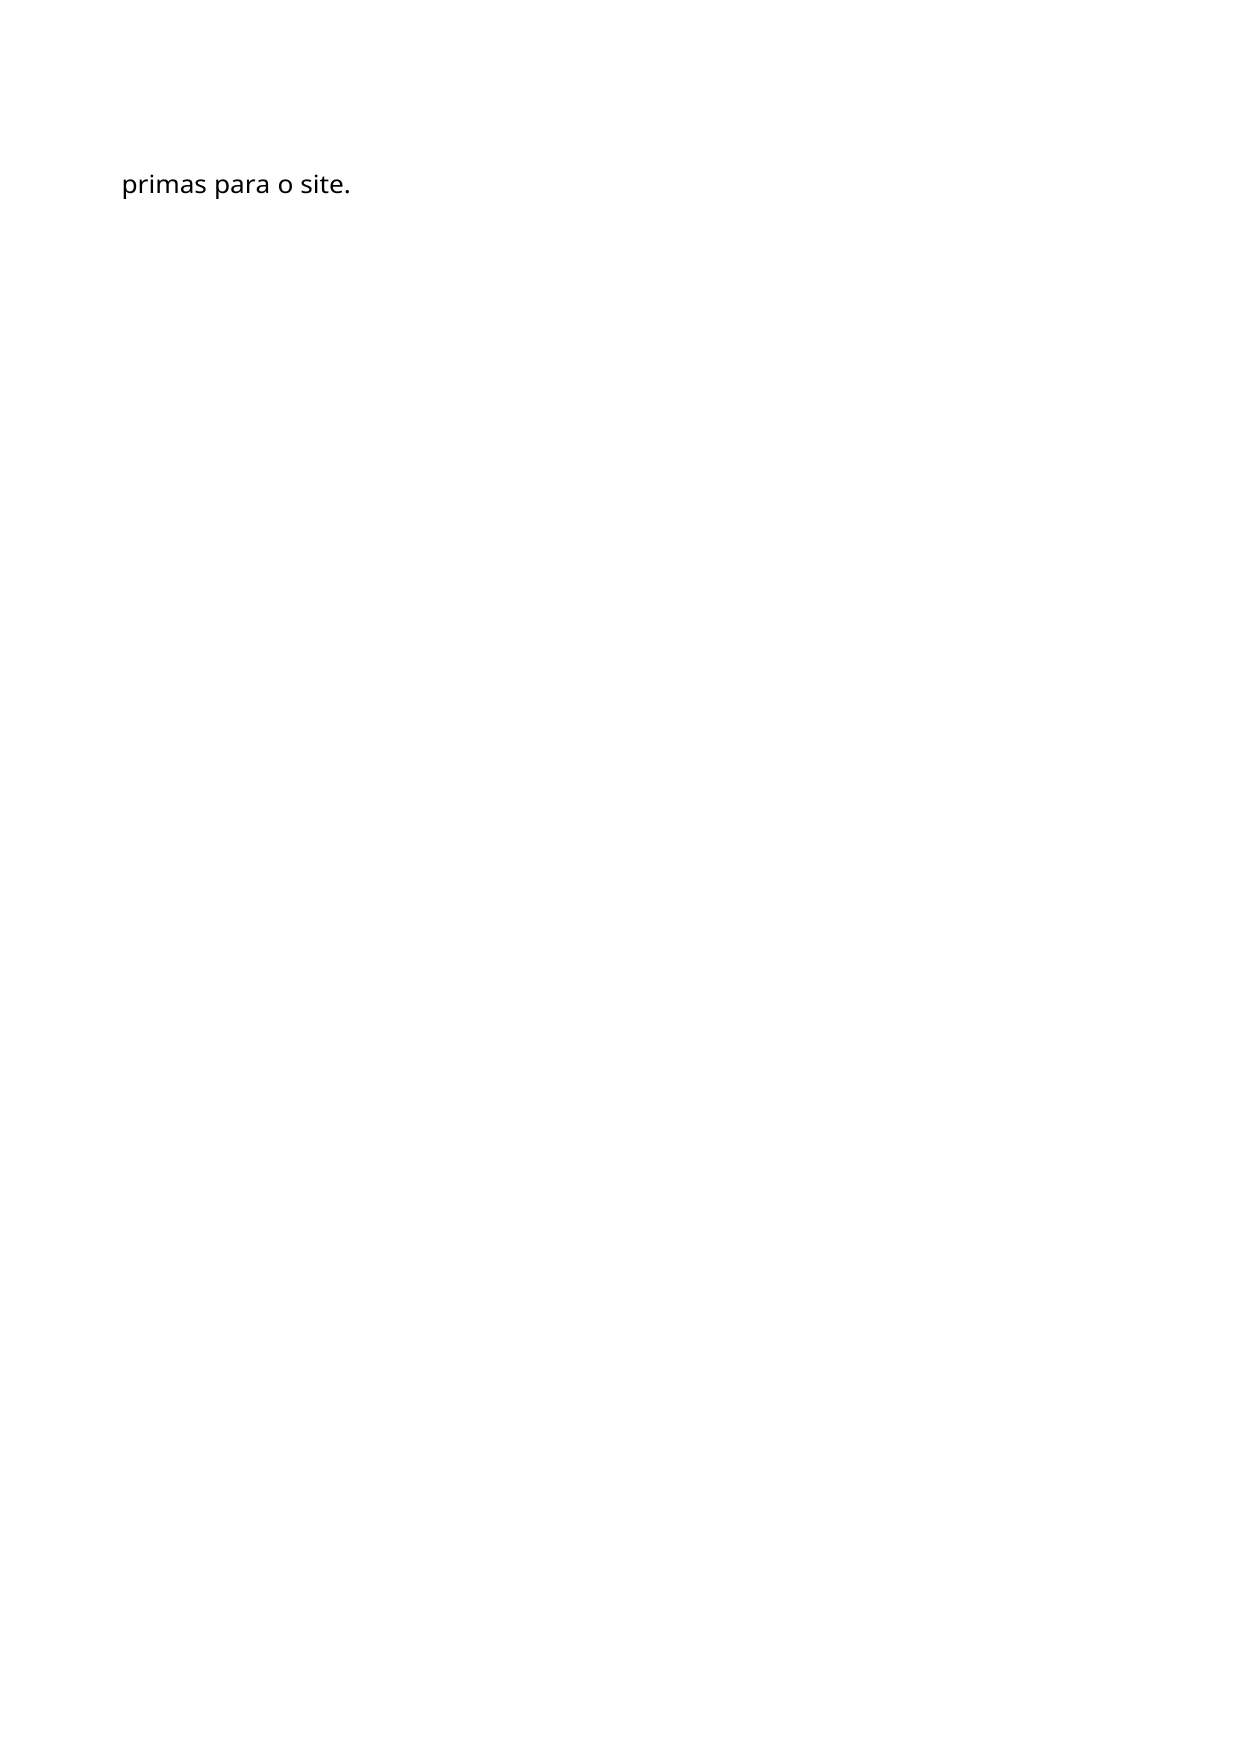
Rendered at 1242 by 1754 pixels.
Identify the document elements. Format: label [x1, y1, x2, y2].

text [121, 167, 1165, 201]
